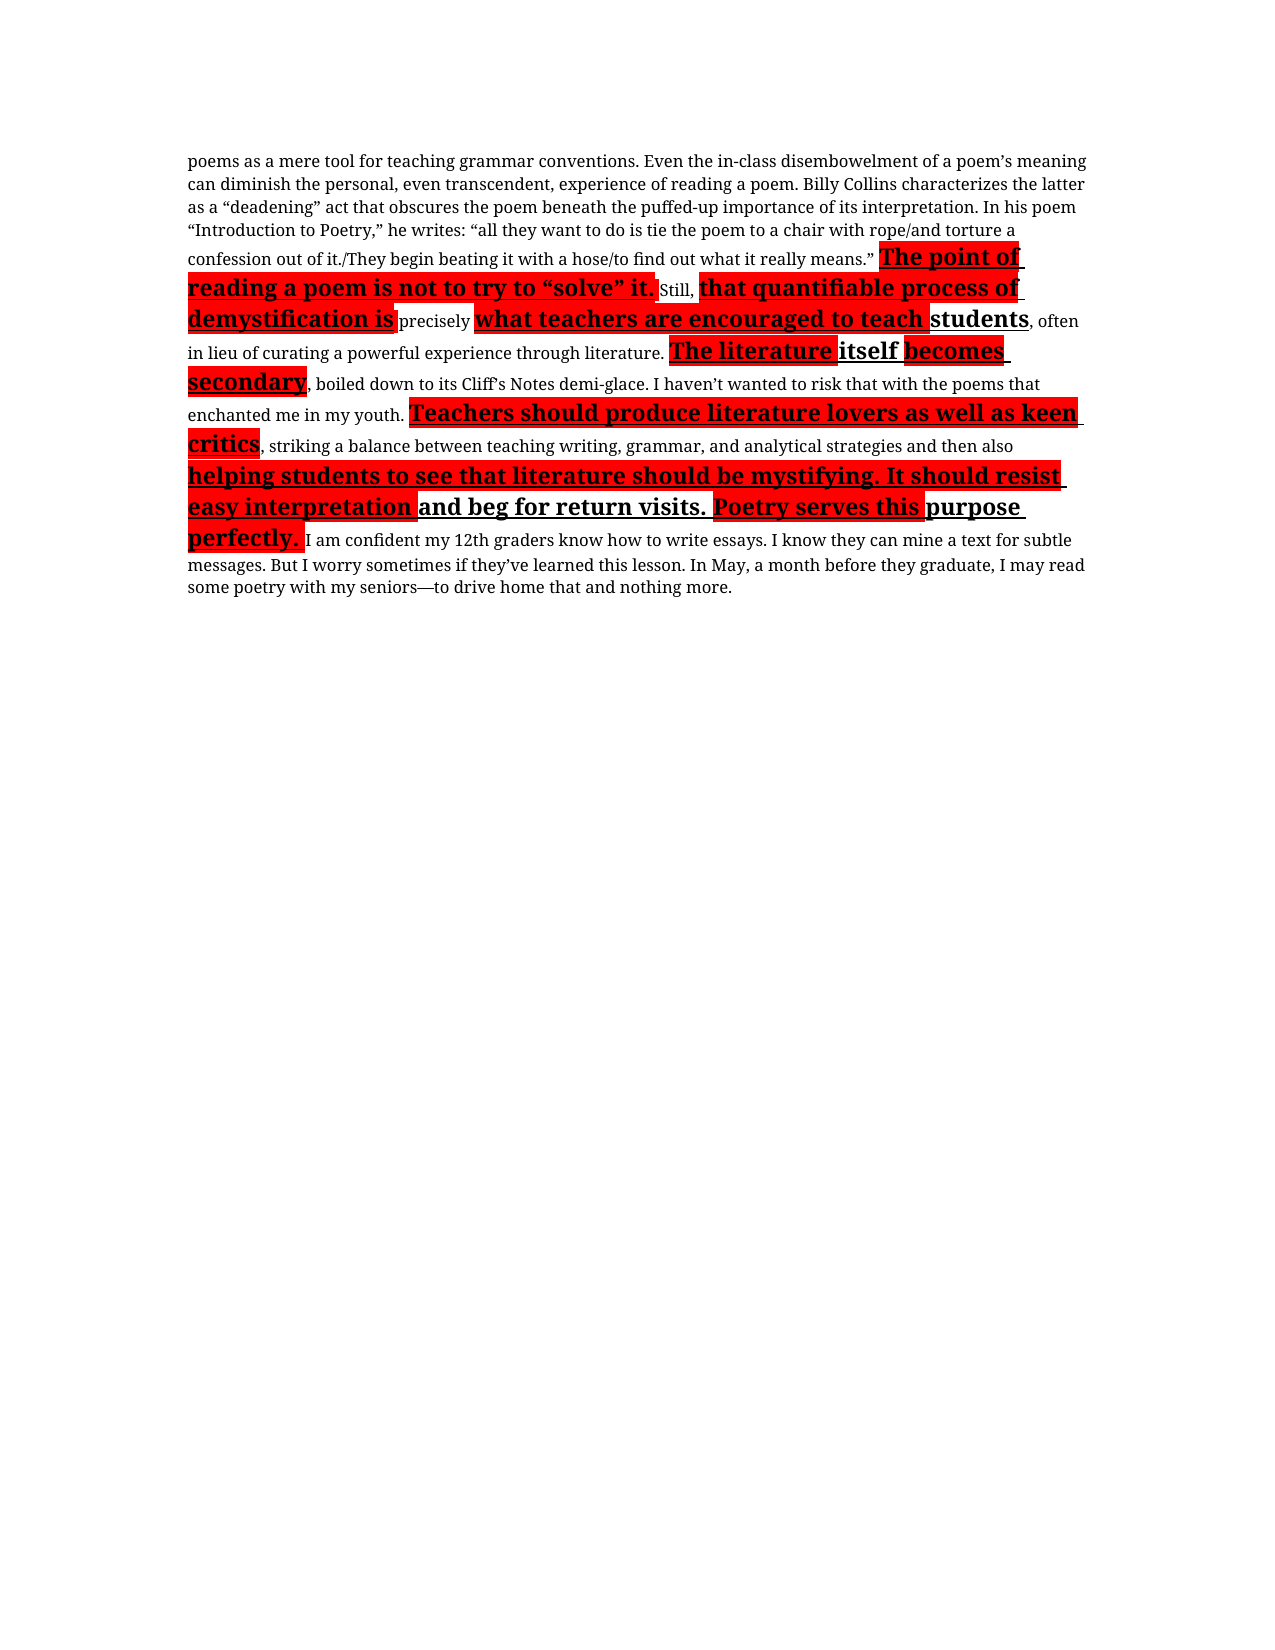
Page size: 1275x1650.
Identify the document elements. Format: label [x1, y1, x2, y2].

text [187, 150, 1087, 599]
